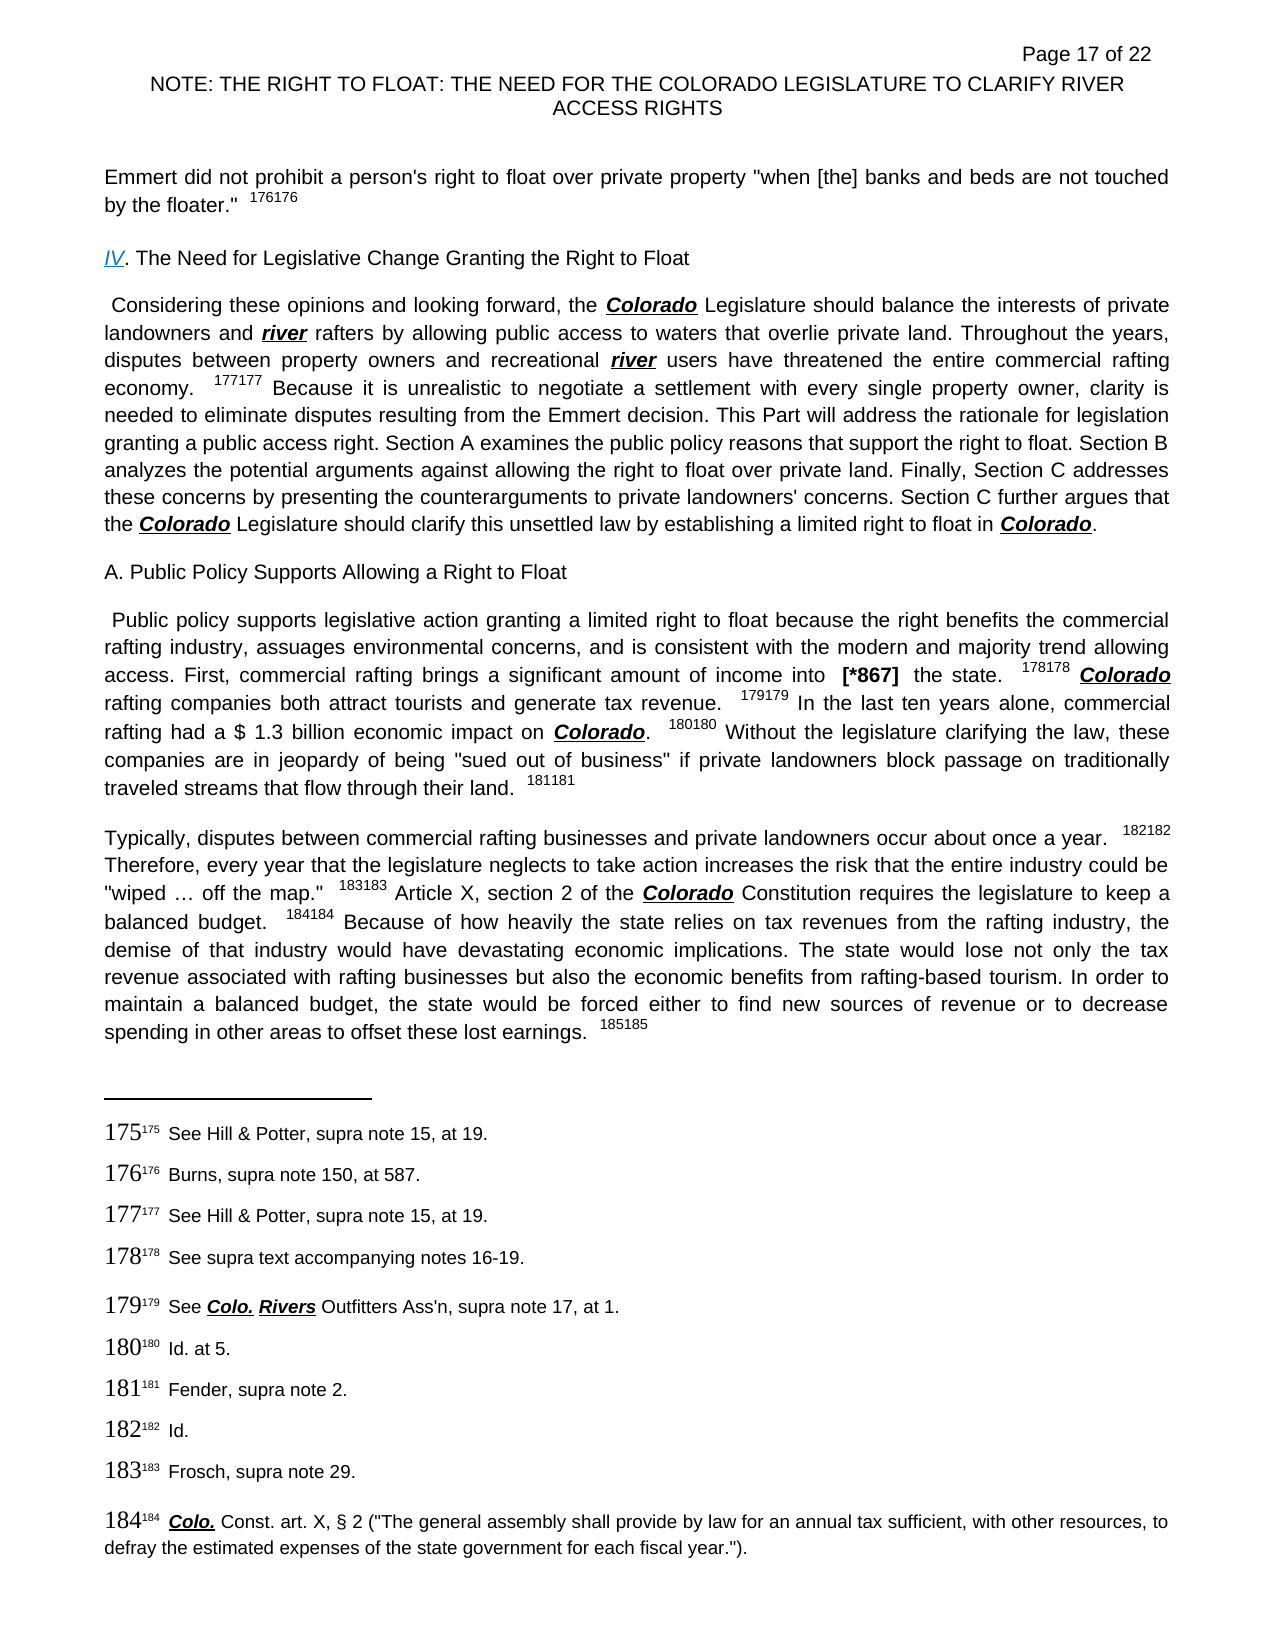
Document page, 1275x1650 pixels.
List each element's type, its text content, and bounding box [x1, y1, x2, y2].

text Considering these opinions and looking forward, the Colorado Legislature should balance the interests of private landowners and river rafters by allowing public access to waters that overlie private land. Throughout the years, disputes between property owners and recreational river users have threatened the entire commercial rafting economy. 177 Because it is unrealistic to negotiate a settlement with every single property owner, clarity is needed to eliminate disputes resulting from the Emmert decision. This Part will address the rationale for legislation granting a public access right. Section A examines the public policy reasons that support the right to float. Section B analyzes the potential arguments against allowing the right to float over private land. Finally, Section C addresses these concerns by presenting the counterarguments to private landowners' concerns. Section C further argues that the Colorado Legislature should clarify this unsettled law by establishing a limited right to float in Colorado. [104, 290, 1171, 536]
text Typically, disputes between commercial rafting businesses and private landowners occur about once a year. 182 Therefore, every year that the legislature neglects to take action increases the risk that the entire industry could be "wiped … off the map." 183 Article X, section 2 of the Colorado Constitution requires the legislature to keep a balanced budget. 184 Because of how heavily the state relies on tax revenues from the rafting industry, the demise of that industry would have devastating economic implications. The state would lose not only the tax revenue associated with rafting businesses but also the economic benefits from rafting-based tourism. In order to maintain a balanced budget, the state would be forced either to find new sources of revenue or to decrease spending in other areas to offset these lost earnings. 185 [104, 821, 1171, 1045]
text Public policy supports legislative action granting a limited right to float because the right benefits the commercial rafting industry, assuages environmental concerns, and is consistent with the modern and majority trend allowing access. First, commercial rafting brings a significant amount of income into [*867] the state. 178 Colorado rafting companies both attract tourists and generate tax revenue. 179 In the last ten years alone, commercial rafting had a $ 1.3 billion economic impact on Colorado. 180 Without the legislature clarifying the law, these companies are in jeopardy of being "sued out of business" if private landowners block passage on traditionally traveled streams that flow through their land. 181 [104, 604, 1171, 801]
text A. Public Policy Supports Allowing a Right to Float [104, 556, 1171, 583]
text IV. The Need for Legislative Change Granting the Right to Float [104, 242, 1171, 269]
